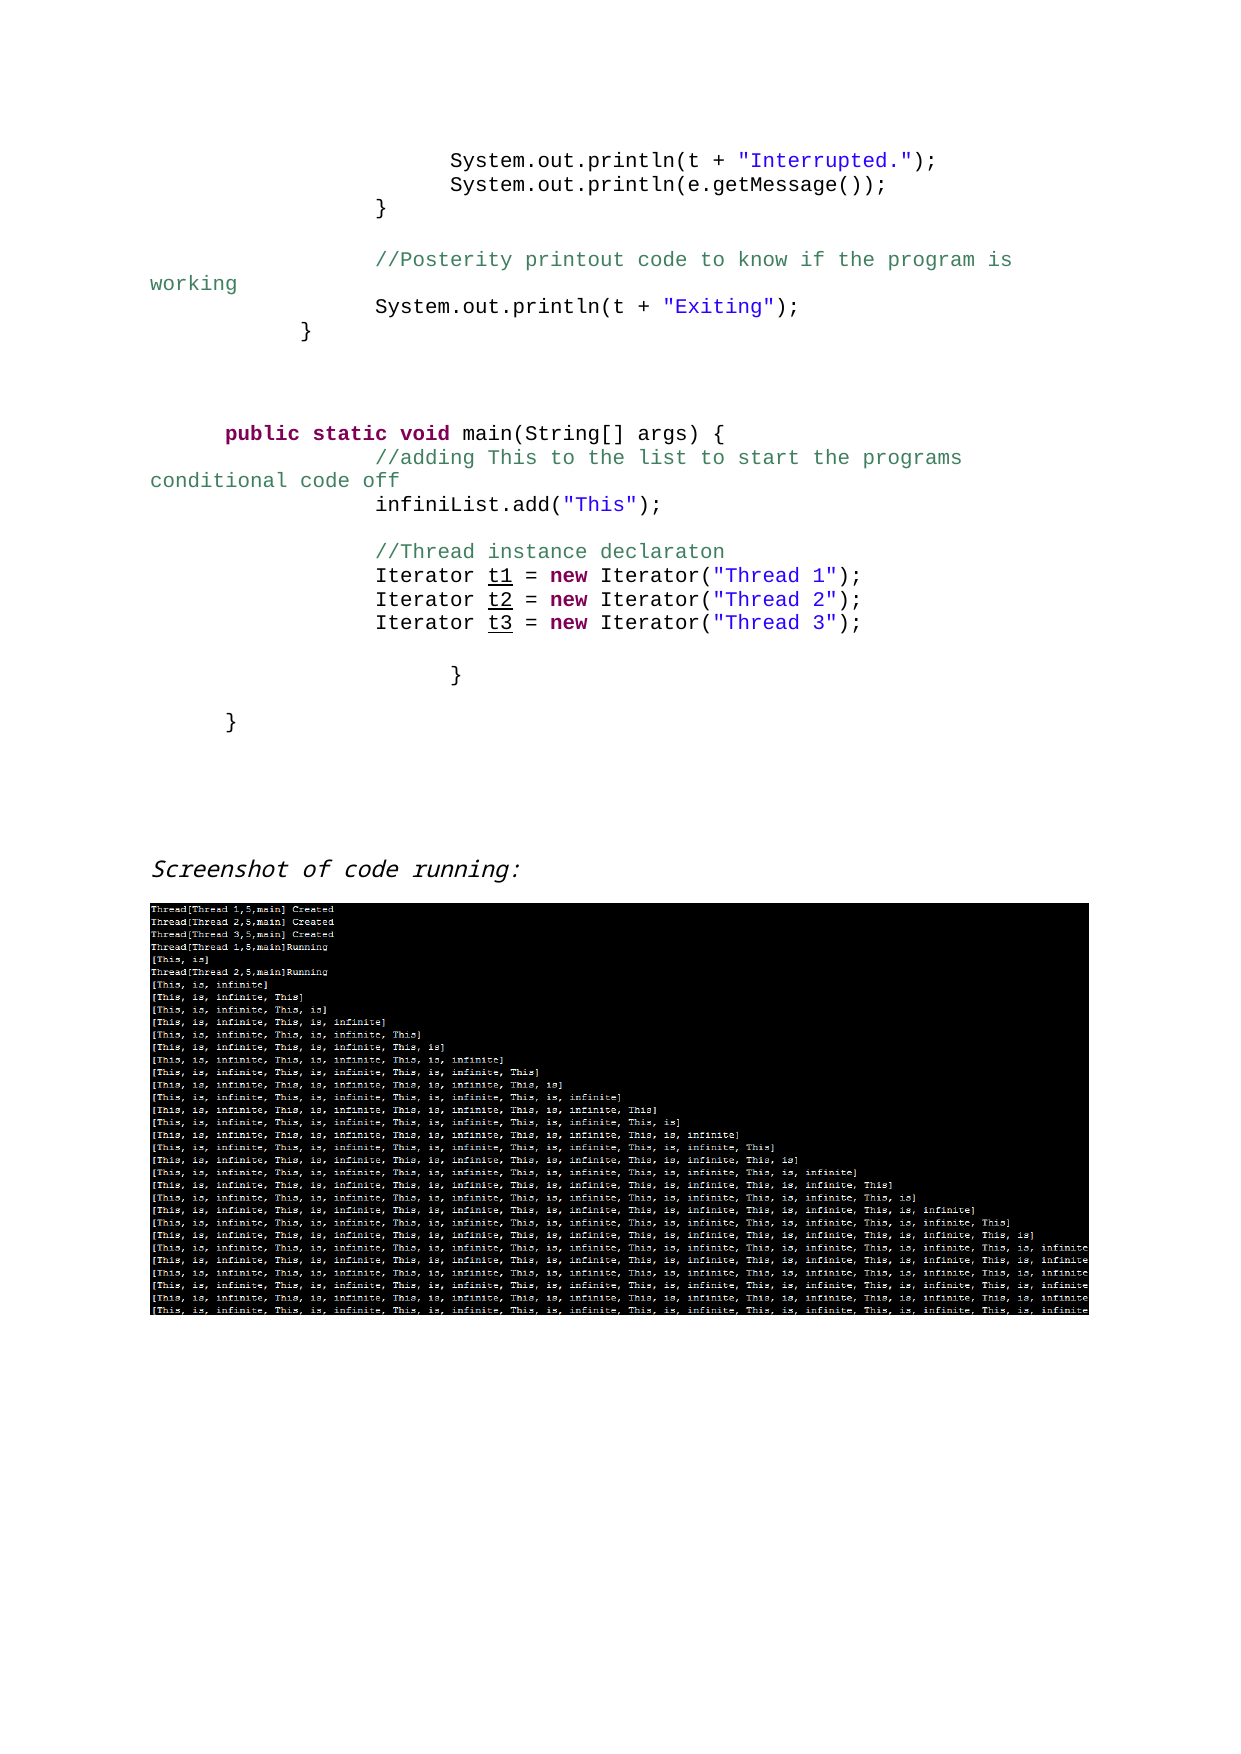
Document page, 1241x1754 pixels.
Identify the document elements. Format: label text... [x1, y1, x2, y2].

text infiniList.add("This"); [150, 494, 1090, 518]
text } [150, 197, 1090, 221]
text } [150, 320, 1090, 343]
text } [150, 711, 1090, 735]
text //Thread instance declaraton [150, 541, 1090, 565]
picture [150, 903, 1089, 1315]
text //Posterity printout code to know if the program is working [150, 249, 1090, 296]
text System.out.println(t + "Interrupted."); [150, 150, 1090, 174]
text System.out.println(t + "Exiting"); [150, 296, 1090, 320]
text Iterator t1 = new Iterator("Thread 1"); [150, 565, 1090, 589]
text Iterator t3 = new Iterator("Thread 3"); [150, 612, 1090, 636]
text Iterator t2 = new Iterator("Thread 2"); [150, 589, 1090, 612]
text Screenshot of code running: [150, 853, 1090, 884]
text public static void main(String[] args) { [150, 423, 1090, 447]
text System.out.println(e.getMessage()); [150, 174, 1090, 197]
text //adding This to the list to start the programs conditional code off [150, 447, 1090, 494]
text } [150, 664, 1090, 688]
